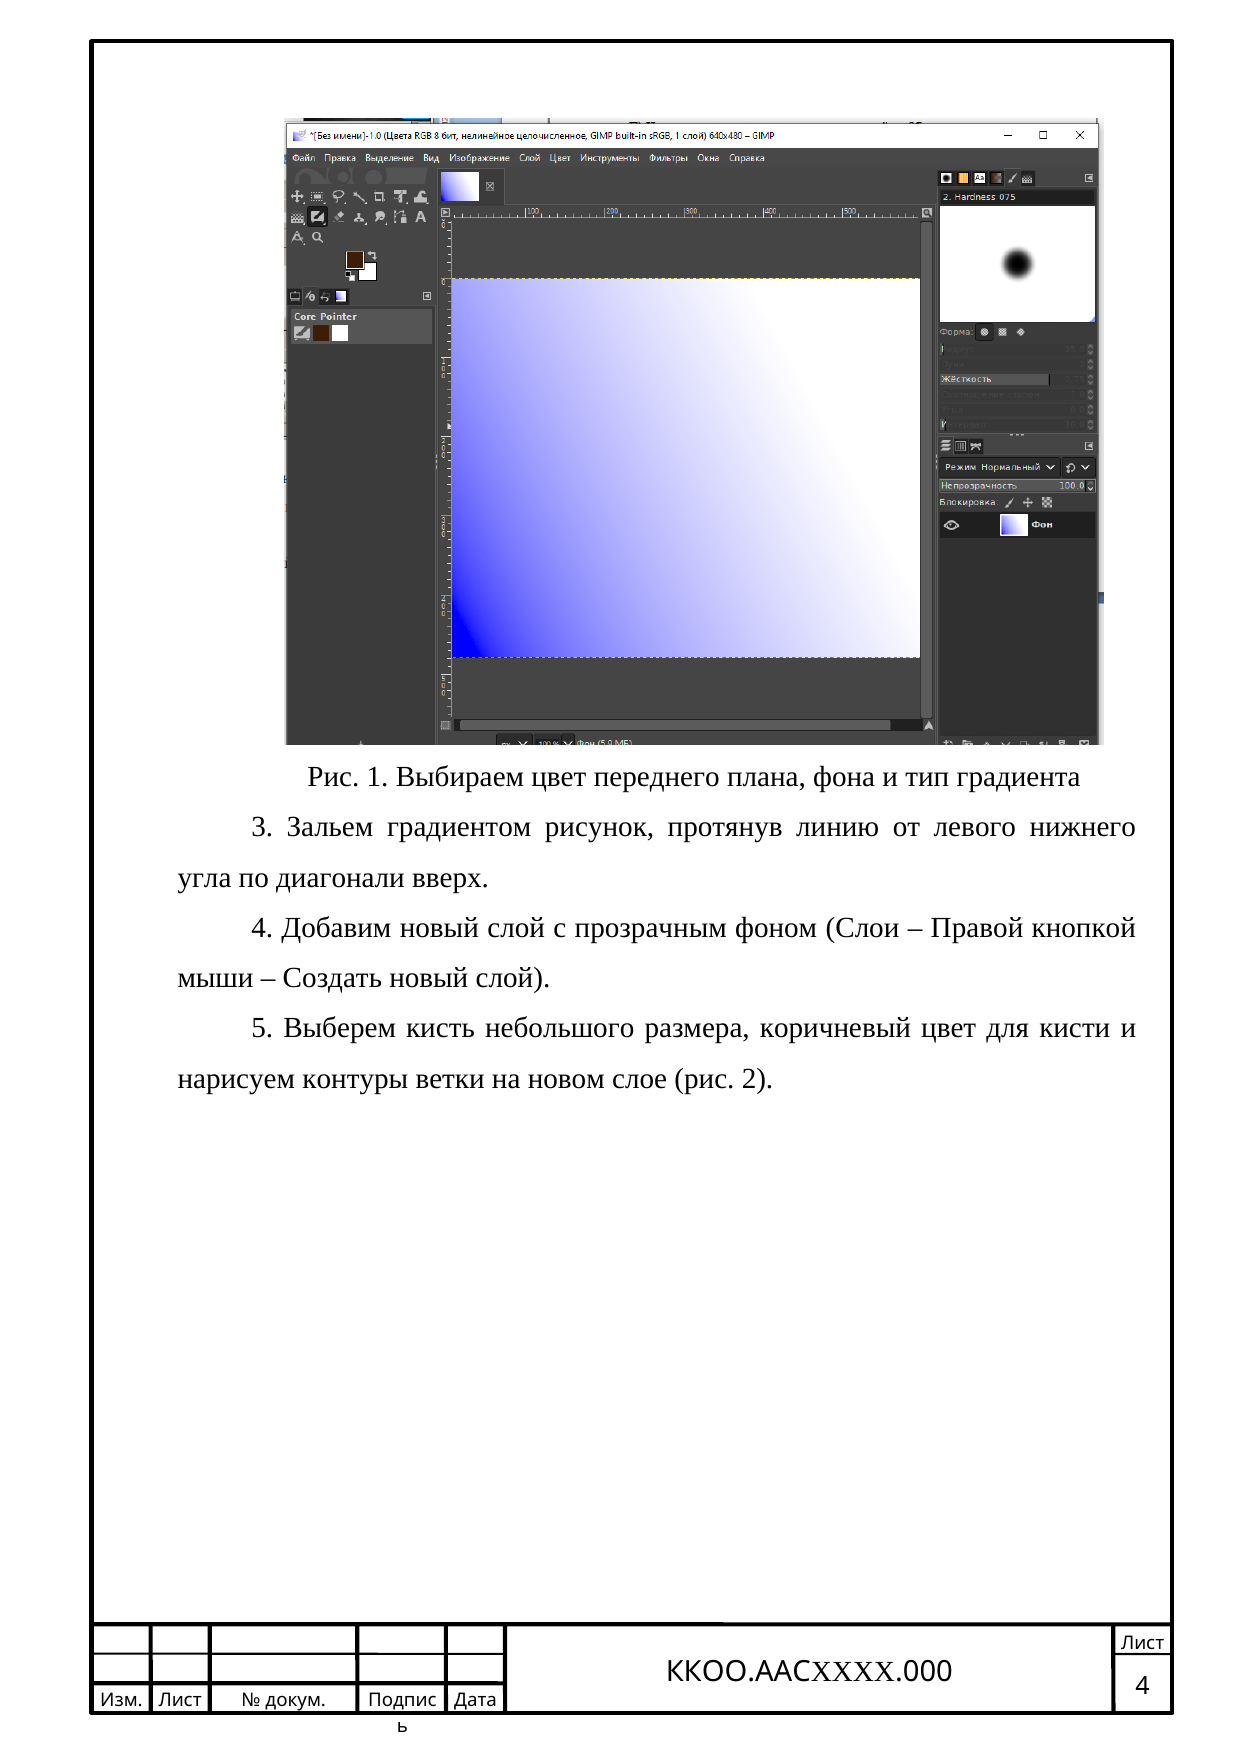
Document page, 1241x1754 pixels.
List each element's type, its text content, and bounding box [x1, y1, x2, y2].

picture [284, 118, 1104, 745]
text 3. Зальем градиентом рисунок, протянув линию от левого нижнего угла по диагонали вверх. [177, 809, 1137, 893]
text Рис. 1. Выбираем цвет переднего плана, фона и тип градиента [177, 759, 1137, 793]
text 4. Добавим новый слой с прозрачным фоном (Слои – Правой кнопкой мыши – Создать новый слой). [177, 910, 1137, 994]
text 5. Выберем кисть небольшого размера, коричневый цвет для кисти и нарисуем контуры ветки на новом слое (рис. 2). [177, 1011, 1137, 1094]
